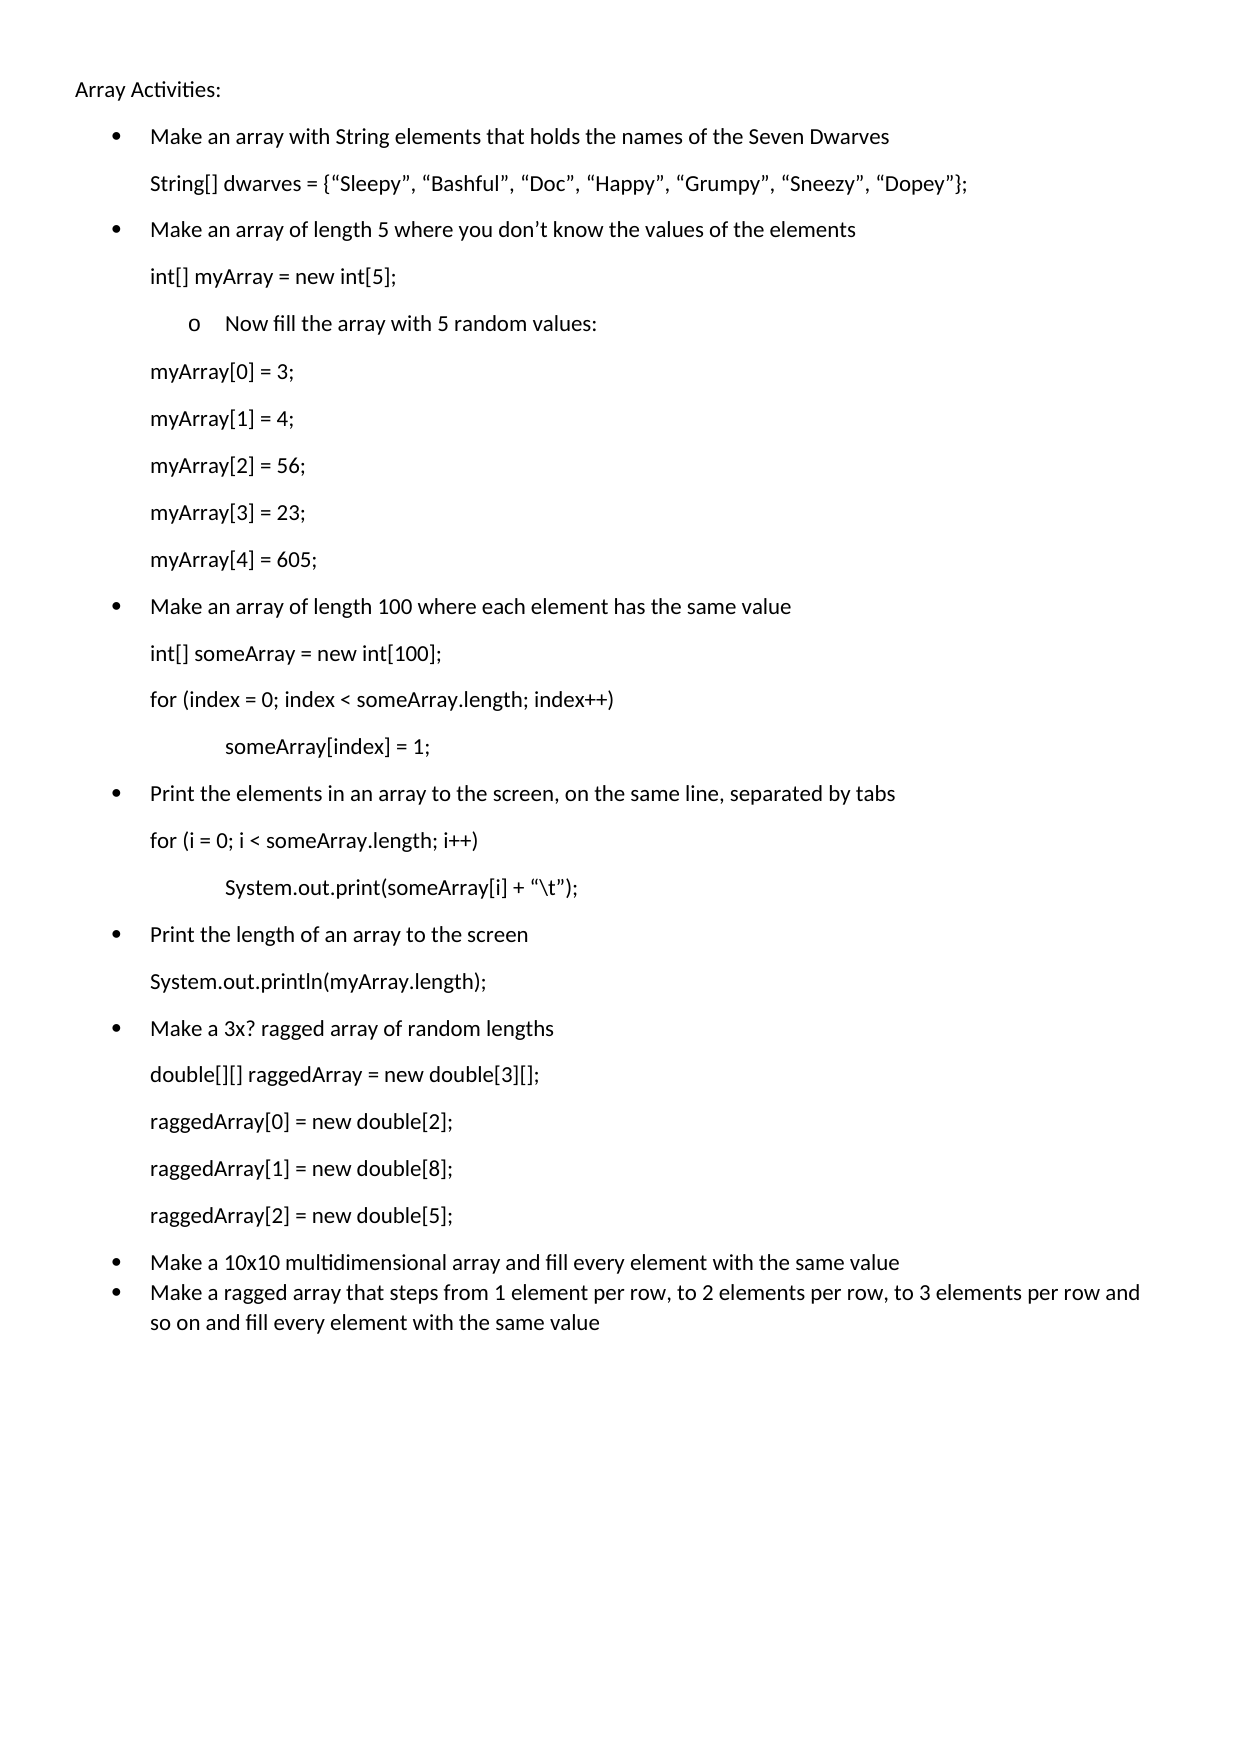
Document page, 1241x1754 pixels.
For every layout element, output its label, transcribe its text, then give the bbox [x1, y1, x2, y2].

list Print the length of an array to the screen [112, 920, 1165, 948]
text raggedArray[0] = new double[2]; [150, 1107, 1165, 1136]
text raggedArray[1] = new double[8]; [150, 1154, 1165, 1182]
text myArray[4] = 605; [150, 545, 1165, 573]
text String[] dwarves = {“Sleepy”, “Bashful”, “Doc”, “Happy”, “Grumpy”, “Sneezy”, “Dopey”}; [150, 169, 1165, 197]
text myArray[1] = 4; [150, 404, 1165, 432]
text System.out.println(myArray.length); [150, 967, 1165, 995]
text int[] myArray = new int[5]; [150, 262, 1165, 291]
text int[] someArray = new int[100]; [150, 639, 1165, 667]
text for (i = 0; i < someArray.length; i++) [150, 826, 1165, 854]
list Make a ragged array that steps from 1 element per row, to 2 elements per row, to 3 elements per row and so on and fill every element with the same value [112, 1278, 1165, 1337]
list Print the elements in an array to the screen, on the same line, separated by tabs [112, 779, 1165, 807]
text myArray[0] = 3; [150, 357, 1165, 386]
text double[][] raggedArray = new double[3][]; [150, 1061, 1165, 1089]
list Make an array with String elements that holds the names of the Seven Dwarves [112, 122, 1165, 150]
text someArray[index] = 1; [150, 732, 1165, 761]
text Array Activities: [75, 75, 1165, 103]
list Make an array of length 100 where each element has the same value [112, 592, 1165, 620]
list Make an array of length 5 where you don’t know the values of the elements [112, 216, 1165, 244]
text System.out.print(someArray[i] + “\t”); [150, 873, 1165, 901]
list Make a 10x10 multidimensional array and fill every element with the same value [112, 1248, 1165, 1276]
text myArray[2] = 56; [150, 451, 1165, 479]
text raggedArray[2] = new double[5]; [150, 1201, 1165, 1229]
list Now fill the array with 5 random values: [187, 309, 1165, 338]
text myArray[3] = 23; [150, 498, 1165, 526]
list Make a 3x? ragged array of random lengths [112, 1014, 1165, 1042]
text for (index = 0; index < someArray.length; index++) [150, 686, 1165, 714]
